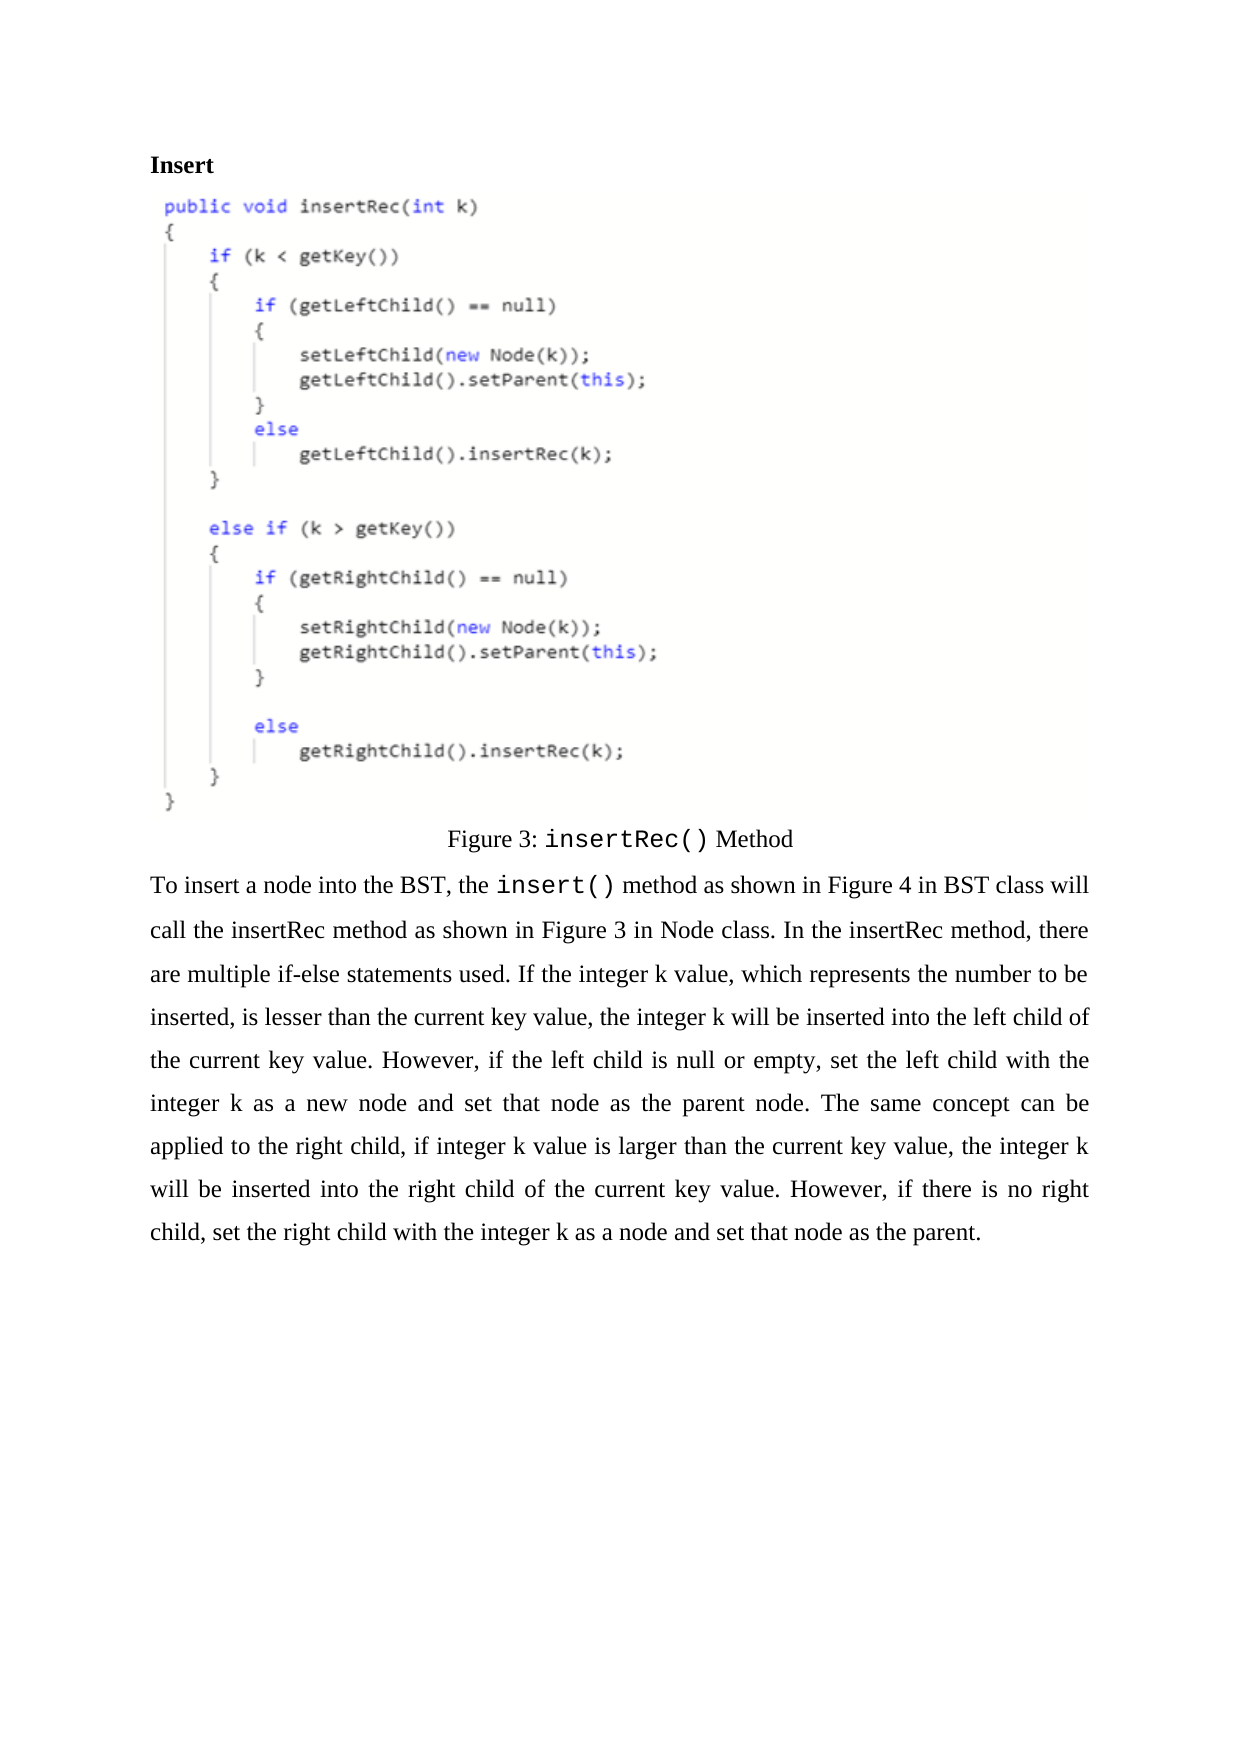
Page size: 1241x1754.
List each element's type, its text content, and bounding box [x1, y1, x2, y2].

text Figure 3: insertRec() Method [150, 824, 1090, 855]
picture [150, 193, 1091, 821]
subtitle Insert [150, 150, 1090, 179]
text To insert a node into the BST, the insert() method as shown in Figure 4 in BST class will call the insertRec method as shown in Figure 3 in Node class. In the insertRec method, there are multiple if-else statements used. If the integer k value, which represents the number to be inserted, is lesser than the current key value, the integer k will be inserted into the left child of the current key value. However, if the left child is null or empty, set the left child with the integer k as a new node and set that node as the parent node. The same concept can be applied to the right child, if integer k value is larger than the current key value, the integer k will be inserted into the right child of the current key value. However, if there is no right child, set the right child with the integer k as a node and set that node as the parent. [150, 870, 1090, 1246]
